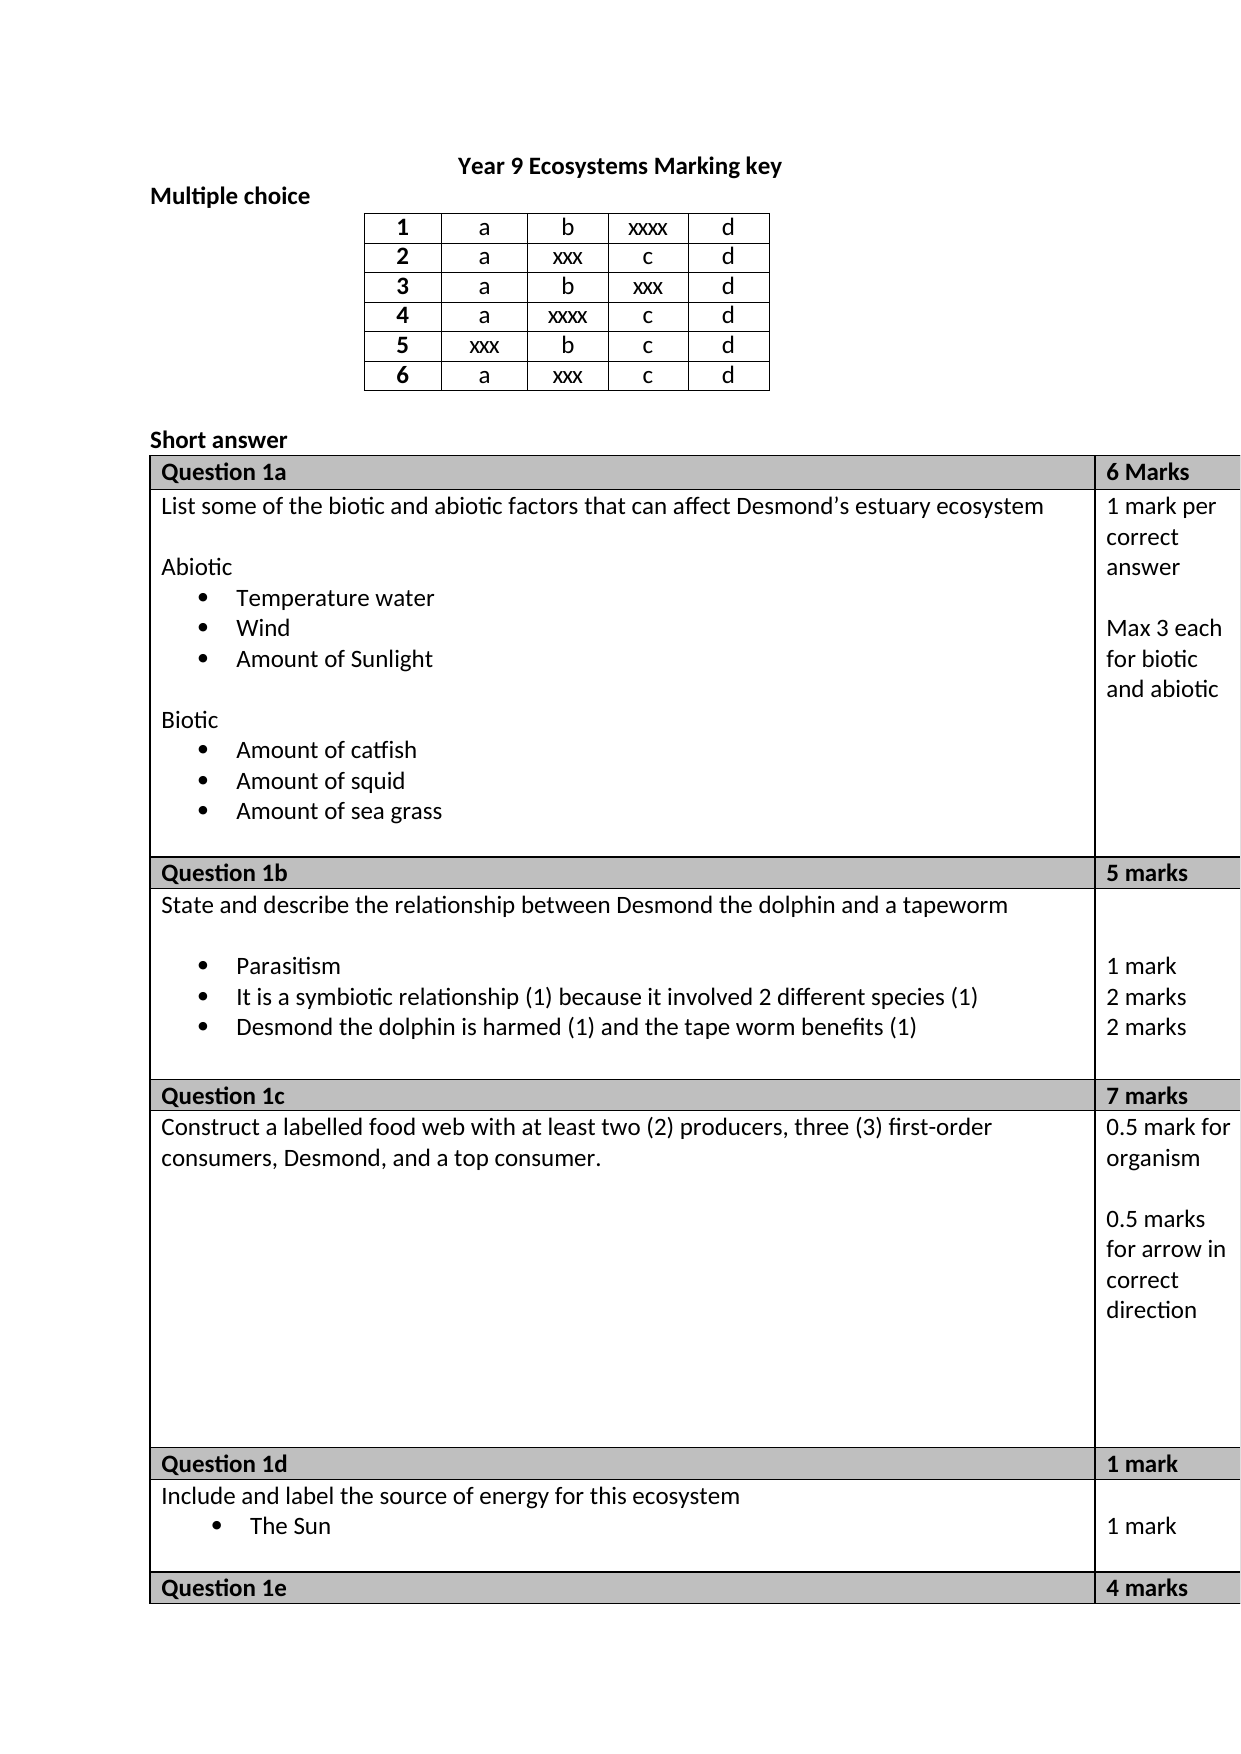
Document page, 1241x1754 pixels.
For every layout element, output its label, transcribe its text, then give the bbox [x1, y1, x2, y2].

text Multiple choice [150, 181, 1090, 211]
table_cell a [442, 362, 527, 390]
table_cell xxx [609, 273, 688, 302]
table_cell 7 marks [1096, 1080, 1240, 1110]
text Year 9 Ecosystems Marking key [150, 150, 1090, 181]
table_cell c [609, 362, 688, 390]
table_cell List some of the biotic and abiotic factors that can affect Desmond’s estuary ecosystem Abiotic Temperature water Wind Amount of Sunlight Biotic Amount of catfish Amount of squid Amount of sea grass [151, 490, 1094, 856]
table_header xxxx [609, 214, 688, 242]
table_cell Question 1c [151, 1080, 1094, 1110]
table_header 6 Marks [1096, 456, 1240, 489]
table_cell a [442, 303, 527, 331]
table_header a [442, 214, 527, 242]
table_cell d [689, 244, 769, 272]
table_cell Include and label the source of energy for this ecosystem The Sun [151, 1480, 1094, 1571]
table_cell 3 [365, 273, 441, 302]
table_cell 2 [365, 244, 441, 272]
table_cell a [442, 273, 527, 302]
table_cell Construct a labelled food web with at least two (2) producers, three (3) first-order consumers, Desmond, and a top consumer. [151, 1111, 1094, 1447]
table_cell xxxx [528, 303, 608, 331]
table_cell c [609, 332, 688, 361]
table_header 1 [365, 214, 441, 242]
table_cell 0.5 mark for organism 0.5 marks for arrow in correct direction [1096, 1111, 1240, 1447]
table_header Question 1a [151, 456, 1094, 489]
table_cell Question 1e [151, 1573, 1094, 1603]
table_header d [689, 214, 769, 242]
table_cell xxx [442, 332, 527, 361]
table_header b [528, 214, 608, 242]
table_cell a [442, 244, 527, 272]
table_cell c [609, 244, 688, 272]
table_cell 6 [365, 362, 441, 390]
table_cell d [689, 362, 769, 390]
table_cell 1 mark 2 marks 2 marks [1096, 889, 1240, 1079]
table_cell c [609, 303, 688, 331]
table_cell 5 marks [1096, 858, 1240, 888]
table_cell b [528, 273, 608, 302]
table_cell Question 1d [151, 1448, 1094, 1479]
table_cell 1 mark per correct answer Max 3 each for biotic and abiotic [1096, 490, 1240, 856]
table_cell 1 mark [1096, 1480, 1240, 1571]
table_cell 5 [365, 332, 441, 361]
table_cell b [528, 332, 608, 361]
table_cell 1 mark [1096, 1448, 1240, 1479]
table_cell xxx [528, 244, 608, 272]
text Short answer [150, 425, 1090, 455]
table_cell 4 marks [1096, 1573, 1240, 1603]
table_cell State and describe the relationship between Desmond the dolphin and a tapeworm Parasitism It is a symbiotic relationship (1) because it involved 2 different species (1) Desmond the dolphin is harmed (1) and the tape worm benefits (1) [151, 889, 1094, 1079]
table_cell Question 1b [151, 858, 1094, 888]
table_cell 4 [365, 303, 441, 331]
table_cell d [689, 303, 769, 331]
table_cell d [689, 332, 769, 361]
table_cell d [689, 273, 769, 302]
table_cell xxx [528, 362, 608, 390]
